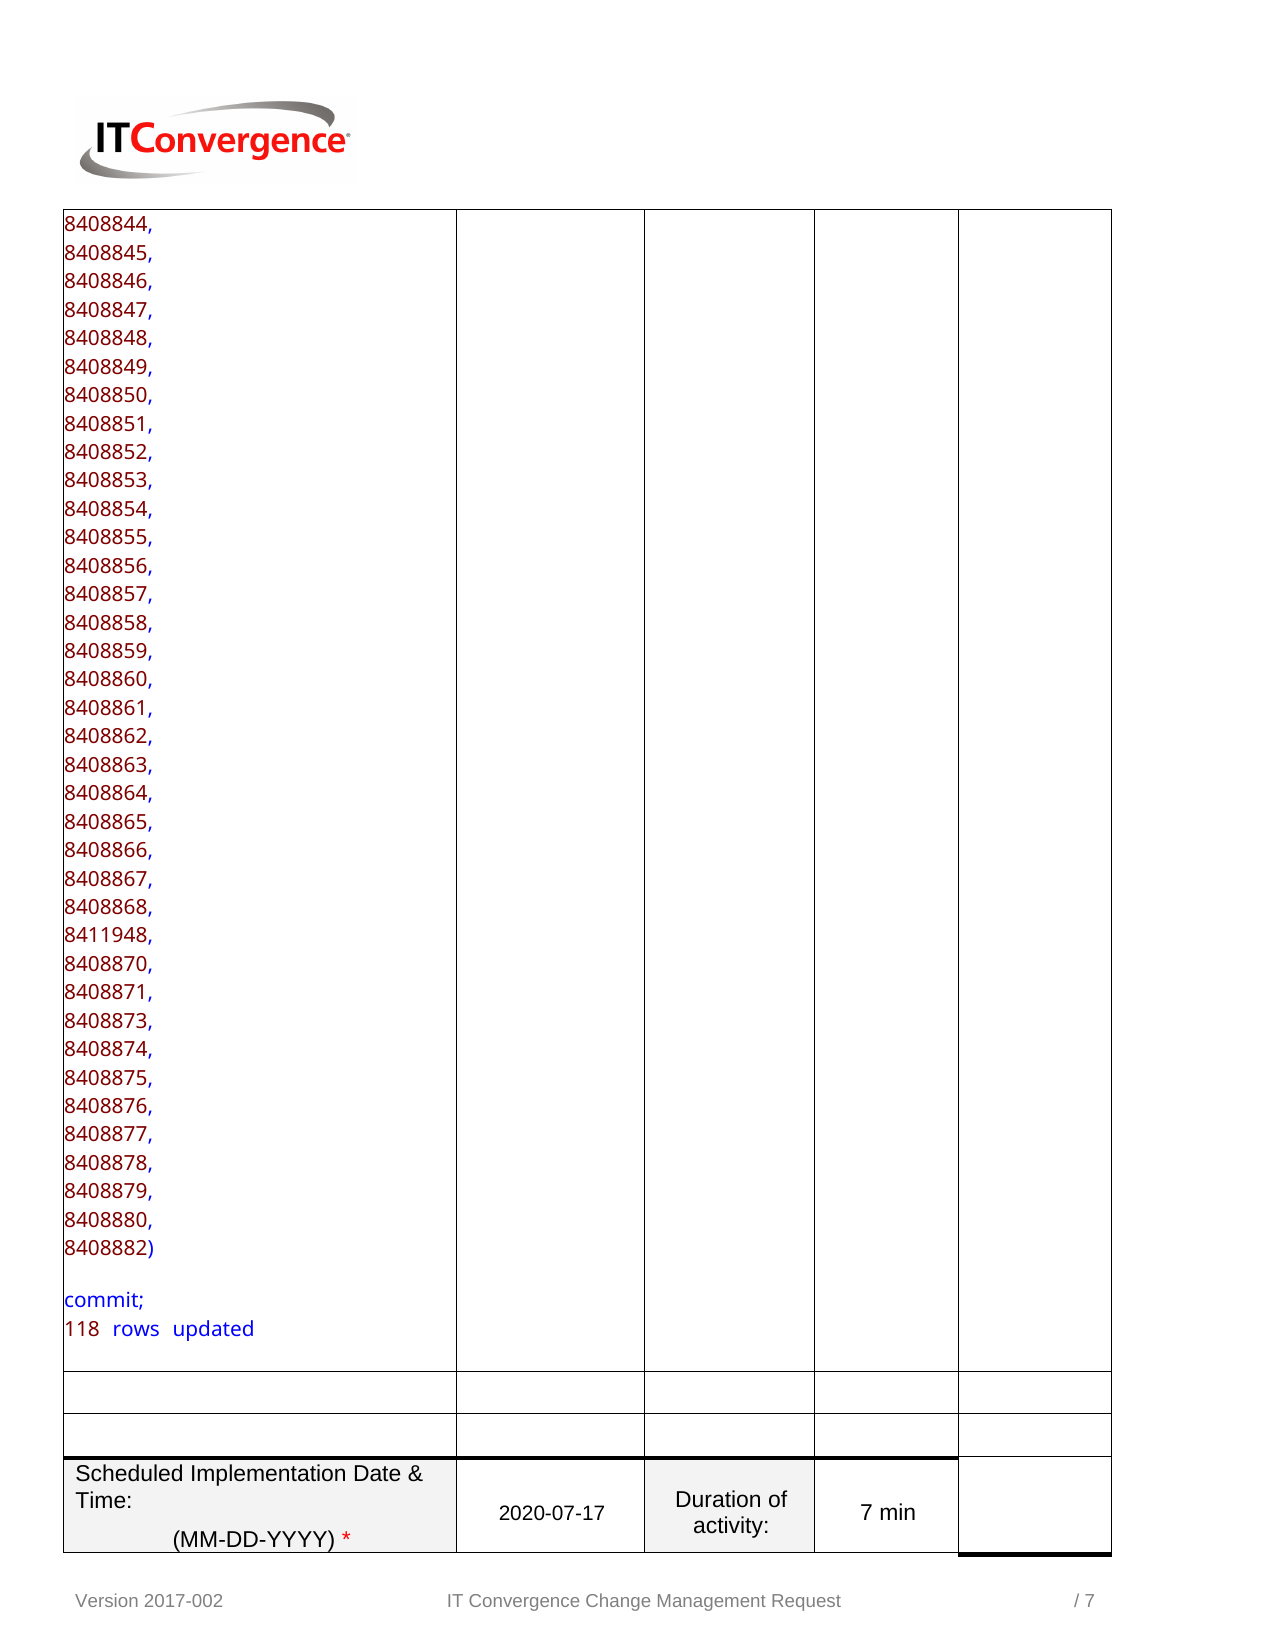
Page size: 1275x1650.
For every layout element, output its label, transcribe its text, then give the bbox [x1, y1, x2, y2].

table_cell [959, 1457, 1111, 1552]
table_cell [815, 1414, 958, 1456]
table_cell [457, 1414, 644, 1456]
table_cell [457, 1372, 644, 1413]
picture [75, 95, 357, 185]
table_cell [815, 210, 958, 1371]
table_cell Scheduled Implementation Date & Time: (MM-DD-YYYY) * [64, 1460, 456, 1552]
table_cell [815, 1372, 958, 1413]
table_cell [457, 210, 644, 1371]
table_cell [645, 1372, 814, 1413]
table_cell 7 min [815, 1460, 958, 1552]
table_cell [645, 210, 814, 1371]
table_cell [64, 1372, 456, 1413]
table_cell [959, 1414, 1111, 1456]
table_cell [64, 1414, 456, 1456]
table_cell Duration of activity: [645, 1460, 814, 1552]
table_cell [959, 210, 1111, 1371]
table_cell 2020-07-17 [457, 1460, 644, 1552]
table_cell [645, 1414, 814, 1456]
table_cell [959, 1372, 1111, 1413]
